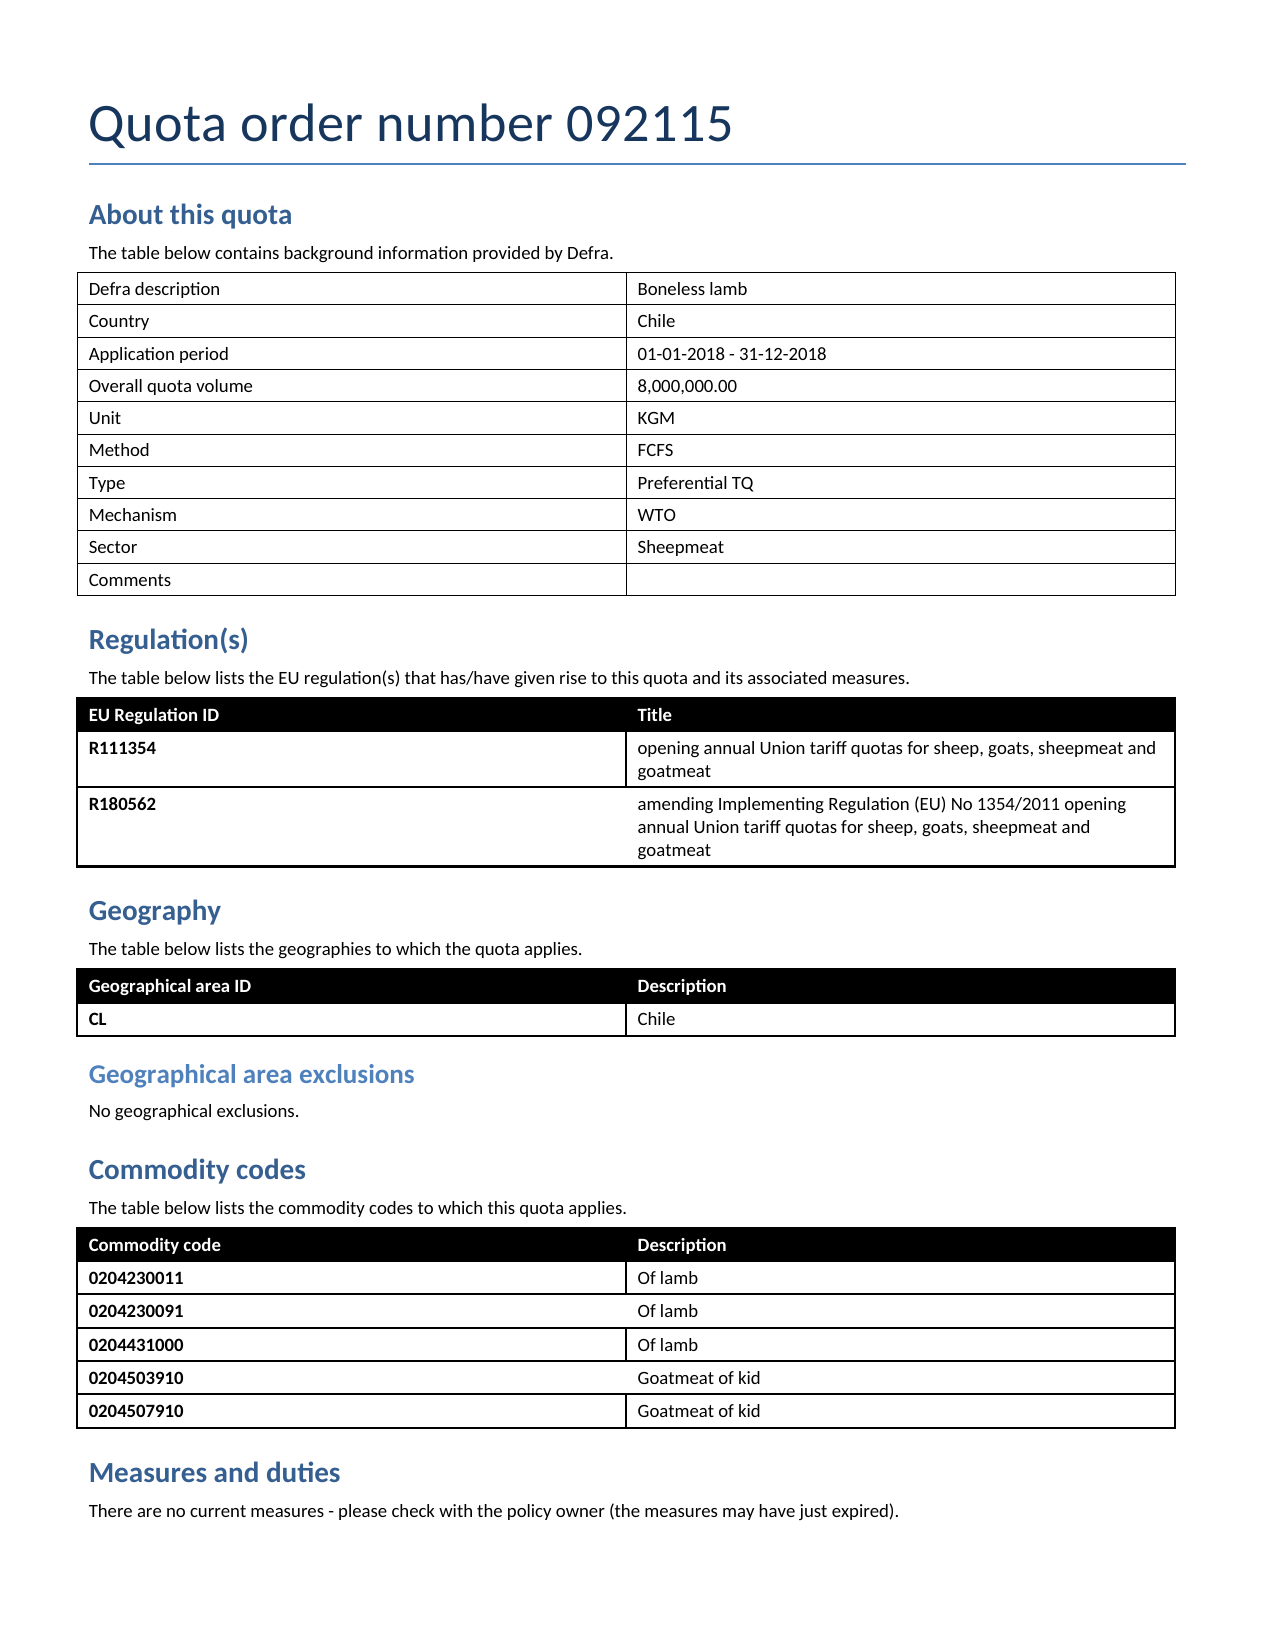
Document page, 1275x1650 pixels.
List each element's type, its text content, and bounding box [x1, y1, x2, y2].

table_cell Of lamb [626, 1295, 1174, 1327]
table_cell Goatmeat of kid [626, 1362, 1174, 1393]
table_cell 0204507910 [78, 1395, 625, 1427]
table_cell Type [78, 467, 626, 498]
table_cell 0204230091 [78, 1295, 626, 1327]
table_cell Overall quota volume [78, 370, 626, 401]
table_cell amending Implementing Regulation (EU) No 1354/2011 opening annual Union tariff quotas for sheep, goats, sheepmeat and goatmeat [626, 788, 1174, 865]
table_header Geographical area ID [78, 970, 626, 1001]
text The table below contains background information provided by Defra. [88, 241, 1186, 264]
table_cell Of lamb [627, 1329, 1174, 1360]
table_header Commodity code [78, 1229, 626, 1260]
text The table below lists the commodity codes to which this quota applies. [88, 1196, 1186, 1219]
table_cell 01-01-2018 - 31-12-2018 [627, 338, 1175, 369]
table_header Description [626, 970, 1174, 1001]
table_cell Mechanism [78, 499, 626, 530]
table_header Boneless lamb [627, 273, 1175, 304]
table_header Description [626, 1229, 1174, 1260]
table_header Title [626, 699, 1174, 730]
subtitle Commodity codes [88, 1151, 1186, 1187]
table_cell Chile [627, 305, 1175, 337]
table_cell CL [78, 1004, 625, 1035]
table_cell Preferential TQ [627, 467, 1175, 498]
subtitle Geographical area exclusions [88, 1058, 1186, 1091]
table_cell R180562 [78, 788, 626, 865]
subtitle About this quota [88, 196, 1186, 232]
title Quota order number 092115 [88, 88, 1186, 165]
table_cell opening annual Union tariff quotas for sheep, goats, sheepmeat and goatmeat [627, 732, 1174, 786]
table_cell WTO [627, 499, 1175, 530]
table_header EU Regulation ID [78, 699, 626, 730]
table_header Defra description [78, 273, 626, 304]
text The table below lists the EU regulation(s) that has/have given rise to this quota and its associated measures. [88, 666, 1186, 689]
table_cell Comments [78, 564, 626, 595]
subtitle Regulation(s) [88, 621, 1186, 657]
table_cell Application period [78, 338, 626, 369]
table_cell R111354 [78, 732, 625, 786]
table_cell Chile [627, 1004, 1174, 1035]
table_cell Country [78, 305, 626, 337]
table_cell Of lamb [627, 1262, 1174, 1293]
table_cell 8,000,000.00 [627, 370, 1175, 401]
table_cell Goatmeat of kid [627, 1395, 1174, 1427]
table_cell 0204503910 [78, 1362, 626, 1393]
subtitle Geography [88, 892, 1186, 928]
text The table below lists the geographies to which the quota applies. [88, 937, 1186, 960]
table_cell Method [78, 435, 626, 466]
subtitle Measures and duties [88, 1454, 1186, 1489]
table_cell Sheepmeat [627, 531, 1175, 563]
table_cell 0204230011 [78, 1262, 625, 1293]
table_cell FCFS [627, 435, 1175, 466]
text No geographical exclusions. [88, 1100, 1186, 1123]
table_cell 0204431000 [78, 1329, 625, 1360]
table_cell Sector [78, 531, 626, 563]
text There are no current measures - please check with the policy owner (the measures may have just expired). [88, 1499, 1186, 1522]
table_cell KGM [627, 402, 1175, 433]
table_cell [627, 564, 1175, 595]
table_cell Unit [78, 402, 626, 433]
